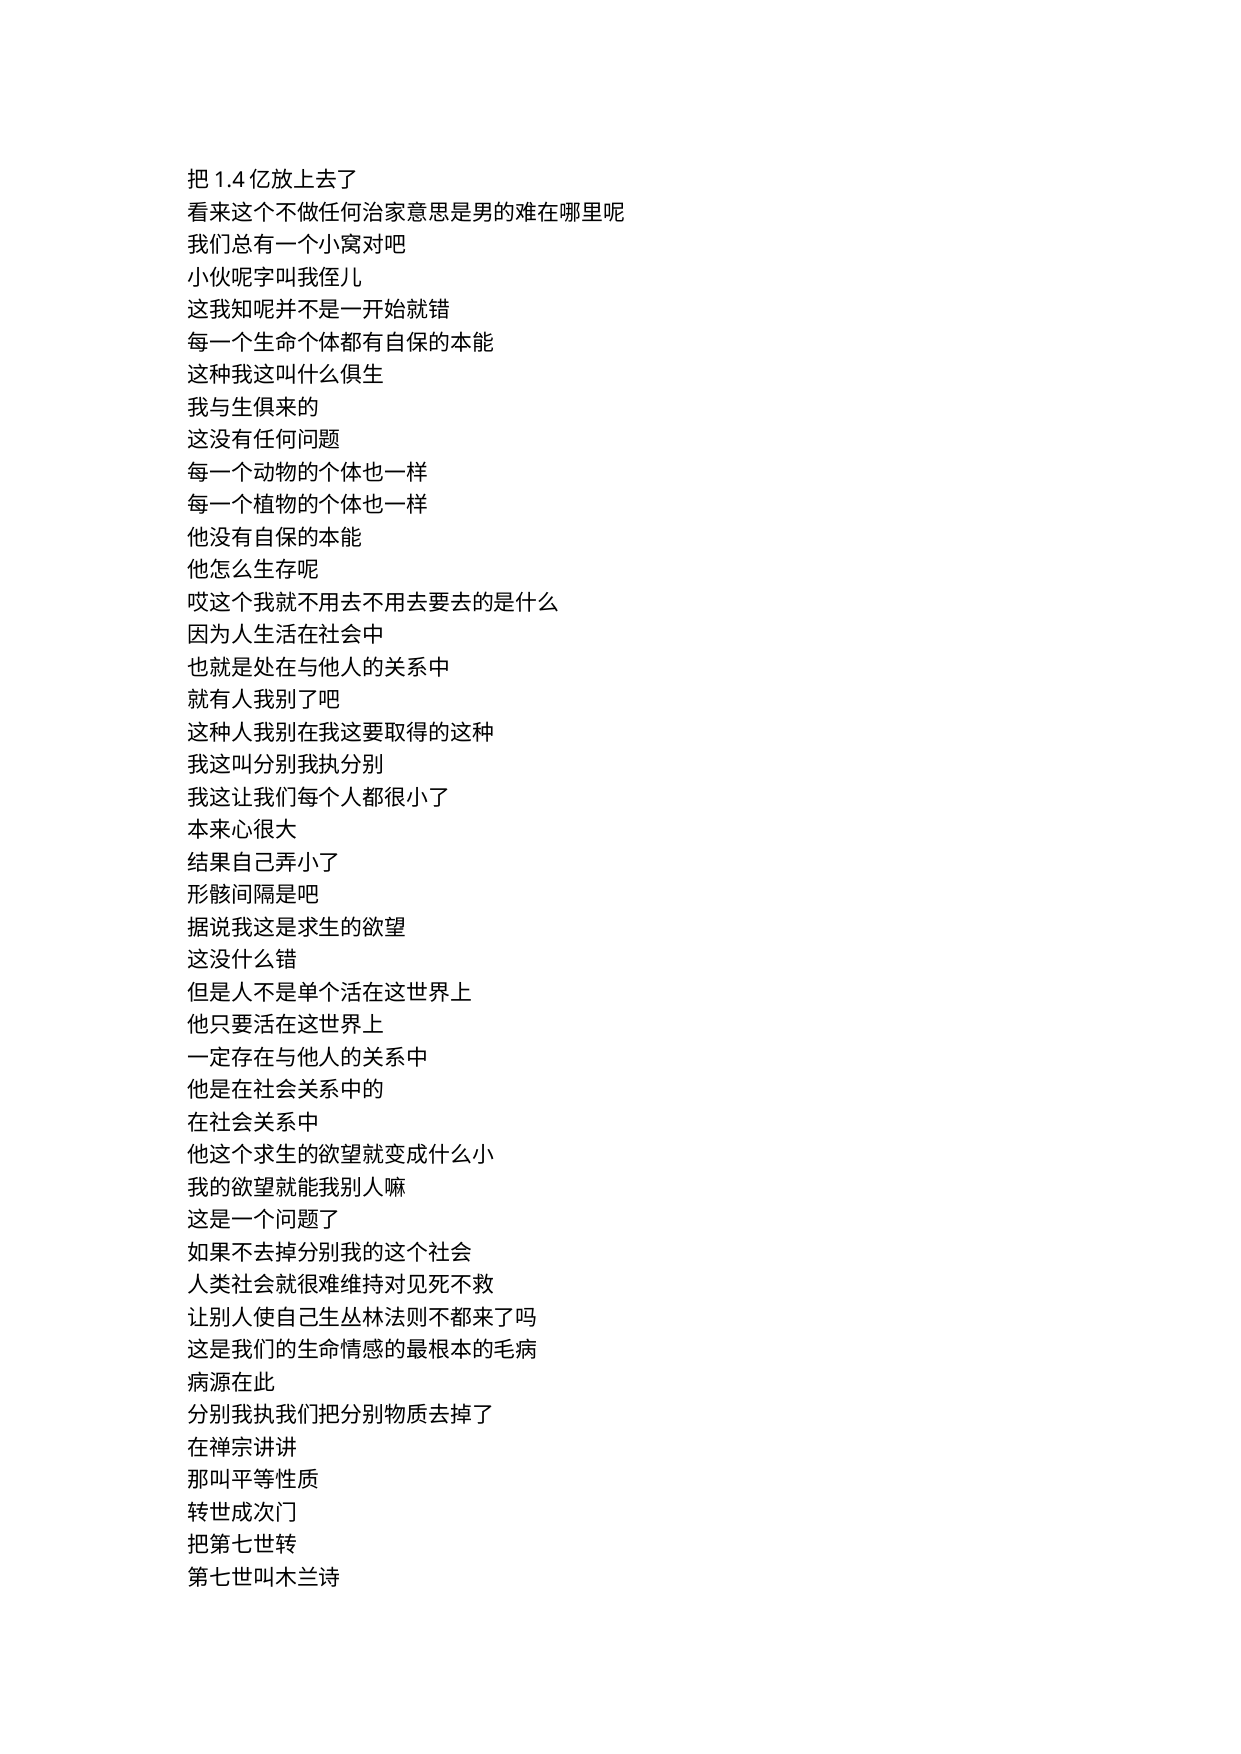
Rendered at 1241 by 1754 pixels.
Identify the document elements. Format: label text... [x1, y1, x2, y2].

text 把1.4亿放上去了 [187, 162, 1053, 194]
text 哎这个我就不用去不用去要去的是什么 [187, 584, 1053, 617]
text 如果不去掉分别我的这个社会 [187, 1234, 1053, 1267]
text 他是在社会关系中的 [187, 1072, 1053, 1104]
text 据说我这是求生的欲望 [187, 909, 1053, 942]
text 我的欲望就能我别人嘛 [187, 1169, 1053, 1202]
text 让别人使自己生丛林法则不都来了吗 [187, 1299, 1053, 1332]
text 每一个动物的个体也一样 [187, 454, 1053, 487]
text 本来心很大 [187, 812, 1053, 844]
text 分别我执我们把分别物质去掉了 [187, 1397, 1053, 1429]
text 人类社会就很难维持对见死不救 [187, 1267, 1053, 1299]
text 在社会关系中 [187, 1104, 1053, 1137]
text 我与生俱来的 [187, 389, 1053, 422]
text 他没有自保的本能 [187, 519, 1053, 552]
text 他怎么生存呢 [187, 552, 1053, 584]
text 就有人我别了吧 [187, 682, 1053, 714]
text 这没什么错 [187, 942, 1053, 974]
text 把第七世转 [187, 1527, 1053, 1559]
text 小伙呢字叫我侄儿 [187, 259, 1053, 292]
text 结果自己弄小了 [187, 844, 1053, 877]
text 因为人生活在社会中 [187, 617, 1053, 649]
text 形骸间隔是吧 [187, 877, 1053, 909]
text 第七世叫木兰诗 [187, 1559, 1053, 1592]
text 我这让我们每个人都很小了 [187, 779, 1053, 812]
text 这种人我别在我这要取得的这种 [187, 714, 1053, 747]
text 我们总有一个小窝对吧 [187, 227, 1053, 259]
text 每一个生命个体都有自保的本能 [187, 324, 1053, 357]
text 那叫平等性质 [187, 1462, 1053, 1494]
text 这没有任何问题 [187, 422, 1053, 454]
text 我这叫分别我执分别 [187, 747, 1053, 779]
text 看来这个不做任何治家意思是男的难在哪里呢 [187, 194, 1053, 227]
text 每一个植物的个体也一样 [187, 487, 1053, 519]
text 也就是处在与他人的关系中 [187, 649, 1053, 682]
text 一定存在与他人的关系中 [187, 1039, 1053, 1072]
text 转世成次门 [187, 1494, 1053, 1527]
text 病源在此 [187, 1364, 1053, 1397]
text 这我知呢并不是一开始就错 [187, 292, 1053, 324]
text 这是我们的生命情感的最根本的毛病 [187, 1332, 1053, 1364]
text 这种我这叫什么俱生 [187, 357, 1053, 389]
text 但是人不是单个活在这世界上 [187, 974, 1053, 1007]
text 他这个求生的欲望就变成什么小 [187, 1137, 1053, 1169]
text 在禅宗讲讲 [187, 1429, 1053, 1462]
text 他只要活在这世界上 [187, 1007, 1053, 1039]
text 这是一个问题了 [187, 1202, 1053, 1234]
